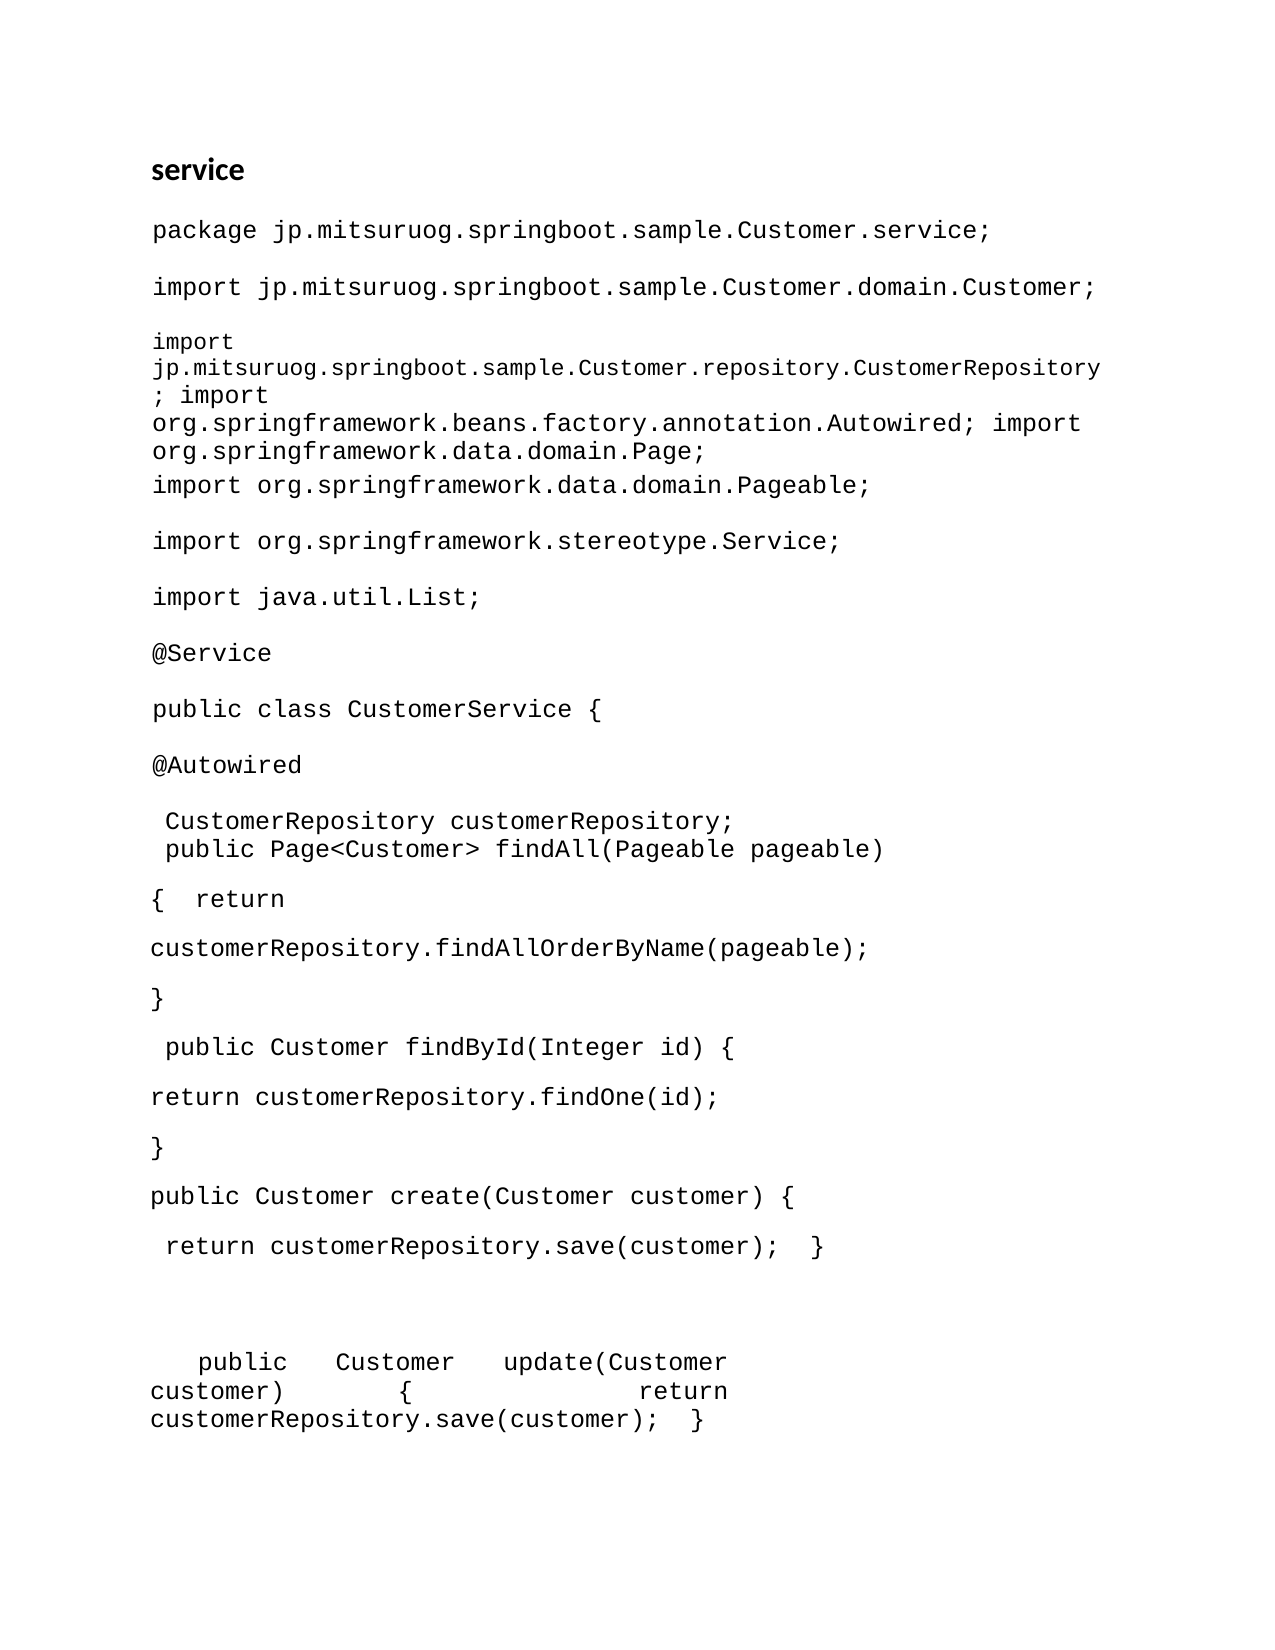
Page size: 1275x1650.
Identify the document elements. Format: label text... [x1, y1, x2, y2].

text return customerRepository.save(customer); } [150, 1233, 911, 1262]
text @Service [152, 640, 1102, 669]
text public class CustomerService { [152, 696, 1102, 725]
text return customerRepository.findOne(id); [150, 1084, 911, 1113]
text public Customer create(Customer customer) { [150, 1184, 911, 1212]
text public Page<Customer> findAll(Pageable pageable) { return customerRepository.findAllOrderByName(pageable); } [150, 837, 911, 1014]
text import org.springframework.data.domain.Pageable; [152, 473, 1102, 501]
text import org.springframework.stereotype.Service; [152, 528, 1102, 557]
text service [151, 148, 1102, 188]
text CustomerRepository customerRepository; [150, 808, 1102, 837]
text import jp.mitsuruog.springboot.sample.Customer.domain.Customer; [152, 275, 1102, 303]
text public Customer findById(Integer id) { [150, 1035, 911, 1063]
text import java.util.List; [152, 584, 1102, 613]
text @Autowired [152, 752, 1102, 781]
text } [150, 1134, 911, 1162]
text package jp.mitsuruog.springboot.sample.Customer.service; [152, 217, 1102, 246]
text public Customer update(Customer customer) { return customerRepository.save(customer); } [150, 1350, 728, 1435]
text import jp.mitsuruog.springboot.sample.Customer.repository.CustomerRepository; import org.springframework.beans.factory.annotation.Autowired; import org.springframework.data.domain.Page; [152, 330, 1102, 467]
